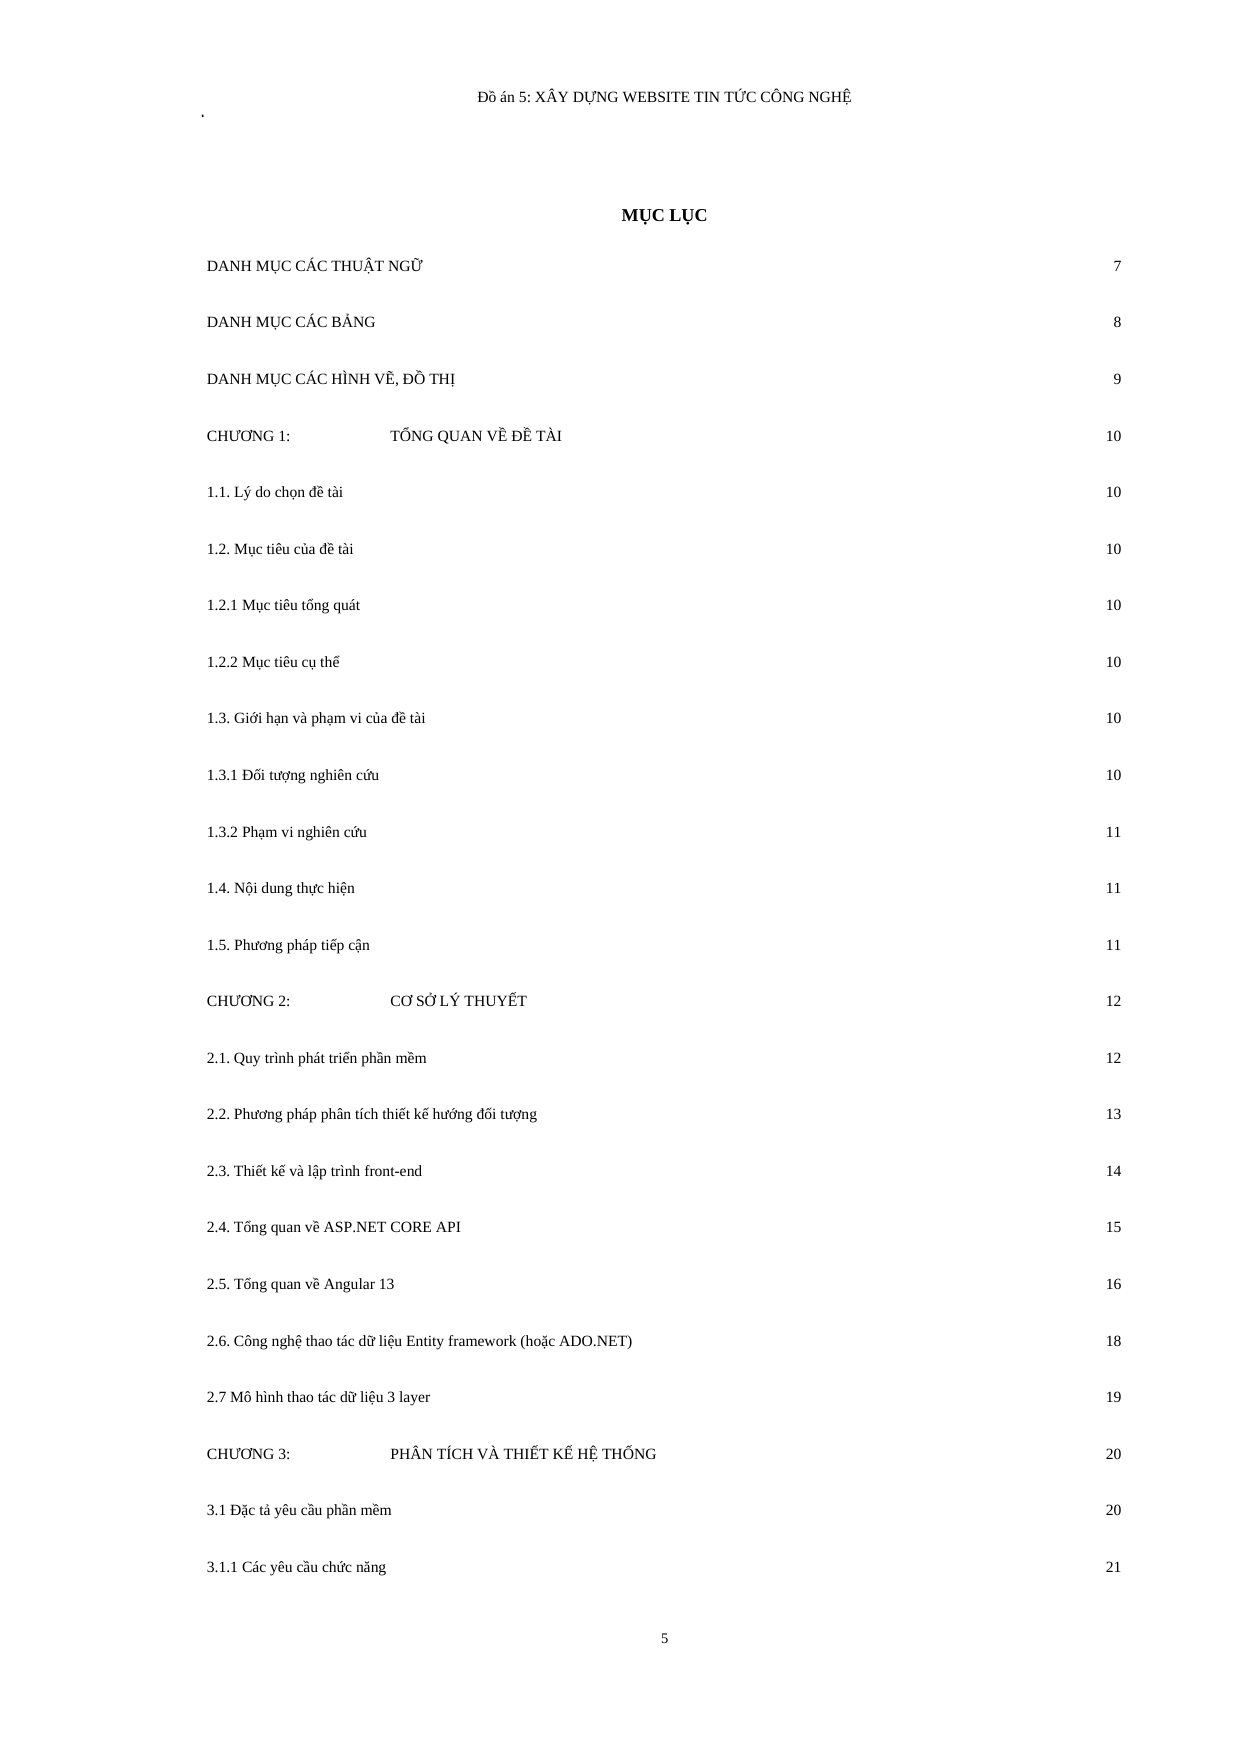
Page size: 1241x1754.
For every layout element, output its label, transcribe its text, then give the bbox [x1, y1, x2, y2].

text MỤC LỤC [207, 190, 1122, 226]
